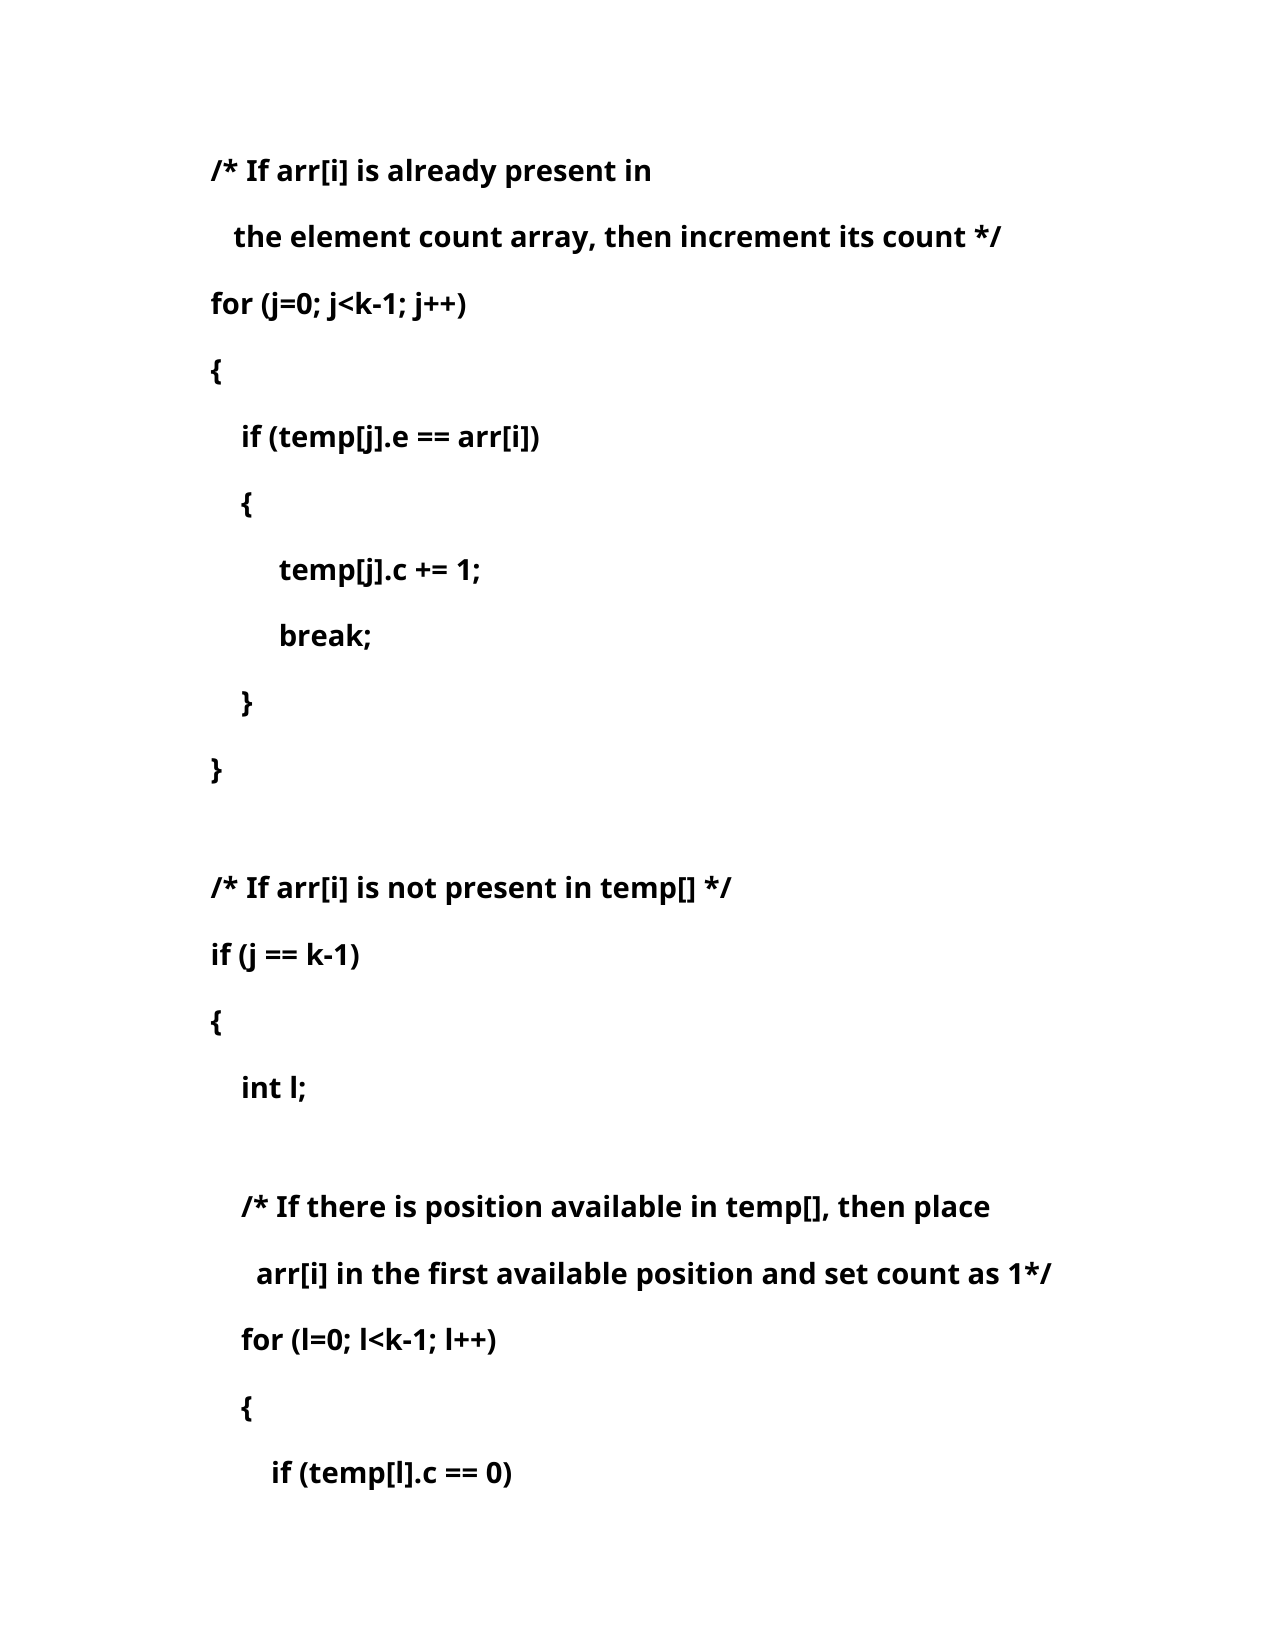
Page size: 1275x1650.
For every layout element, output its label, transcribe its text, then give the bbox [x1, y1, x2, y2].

text { [150, 1386, 1125, 1426]
text temp[j].c += 1; [150, 549, 1125, 588]
text /* If arr[i] is already present in [150, 150, 1125, 190]
text if (j == k-1) [150, 934, 1125, 974]
text /* If arr[i] is not present in temp[] */ [150, 868, 1125, 907]
text } [150, 682, 1125, 721]
text int l; [150, 1067, 1125, 1107]
text { [150, 349, 1125, 389]
text for (j=0; j<k-1; j++) [150, 283, 1125, 323]
text if (temp[j].e == arr[i]) [150, 416, 1125, 456]
text } [150, 748, 1125, 788]
text the element count array, then increment its count */ [150, 216, 1125, 256]
text break; [150, 615, 1125, 655]
text { [150, 1001, 1125, 1040]
text { [150, 482, 1125, 522]
text for (l=0; l<k-1; l++) [150, 1319, 1125, 1359]
text /* If there is position available in temp[], then place [150, 1186, 1125, 1226]
text arr[i] in the first available position and set count as 1*/ [150, 1253, 1125, 1293]
text if (temp[l].c == 0) [150, 1452, 1125, 1492]
